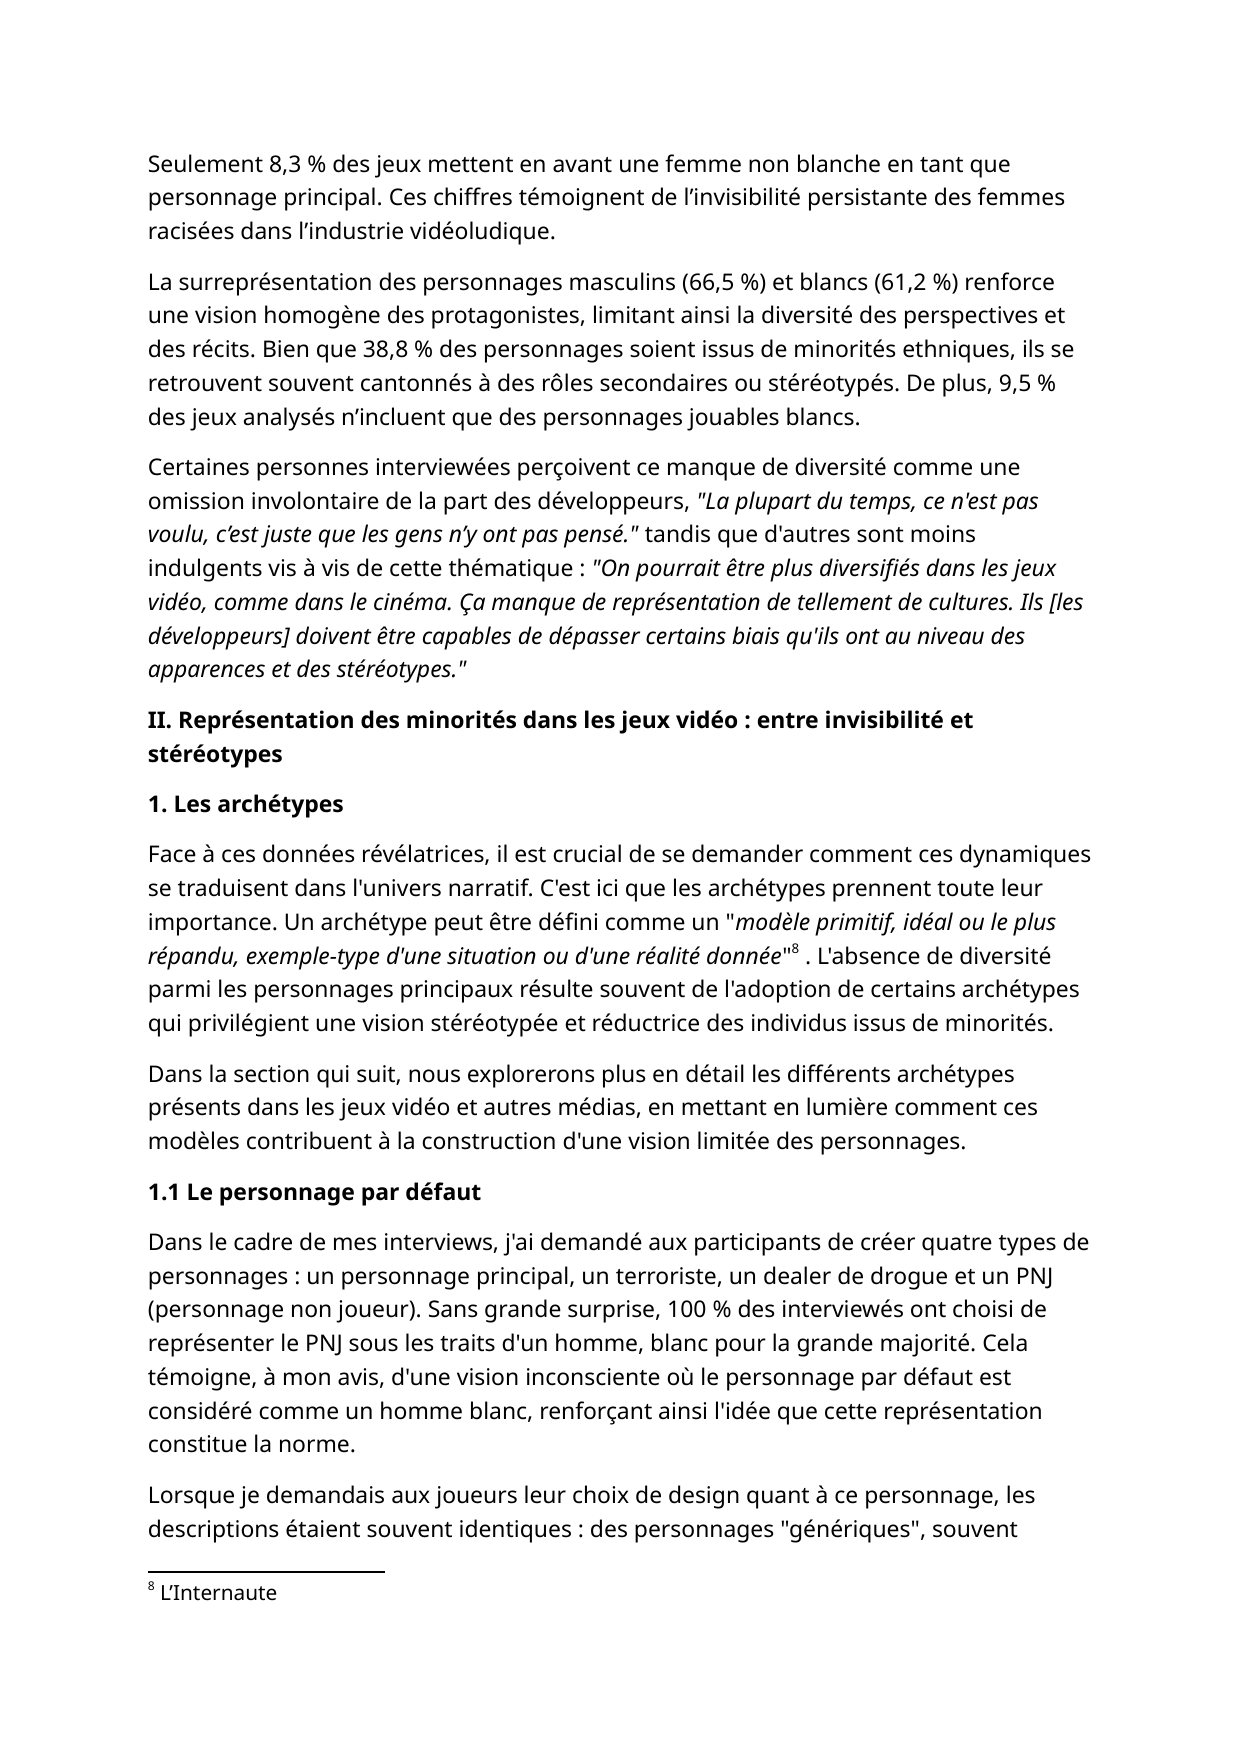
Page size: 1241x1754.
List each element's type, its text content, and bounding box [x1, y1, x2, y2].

text Certaines personnes interviewées perçoivent ce manque de diversité comme une omission involontaire de la part des développeurs, "La plupart du temps, ce n'est pas voulu, c’est juste que les gens n’y ont pas pensé." tandis que d'autres sont moins indulgents vis à vis de cette thématique : "On pourrait être plus diversifiés dans les jeux vidéo, comme dans le cinéma. Ça manque de représentation de tellement de cultures. Ils [les développeurs] doivent être capables de dépasser certains biais qu'ils ont au niveau des apparences et des stéréotypes." [148, 451, 1093, 685]
text 1.1 Le personnage par défaut [148, 1176, 1093, 1207]
text II. Représentation des minorités dans les jeux vidéo : entre invisibilité et stéréotypes [148, 704, 1093, 769]
text 1. Les archétypes [148, 788, 1093, 819]
text Dans la section qui suit, nous explorerons plus en détail les différents archétypes présents dans les jeux vidéo et autres médias, en mettant en lumière comment ces modèles contribuent à la construction d'une vision limitée des personnages. [148, 1058, 1093, 1156]
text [148, 148, 1093, 246]
text La surreprésentation des personnages masculins (66,5 %) et blancs (61,2 %) renforce une vision homogène des protagonistes, limitant ainsi la diversité des perspectives et des récits. Bien que 38,8 % des personnages soient issus de minorités ethniques, ils se retrouvent souvent cantonnés à des rôles secondaires ou stéréotypés. De plus, 9,5 % des jeux analysés n’incluent que des personnages jouables blancs. [148, 266, 1093, 432]
text Dans le cadre de mes interviews, j'ai demandé aux participants de créer quatre types de personnages : un personnage principal, un terroriste, un dealer de drogue et un PNJ (personnage non joueur). Sans grande surprise, 100 % des interviewés ont choisi de représenter le PNJ sous les traits d'un homme, blanc pour la grande majorité. Cela témoigne, à mon avis, d'une vision inconsciente où le personnage par défaut est considéré comme un homme blanc, renforçant ainsi l'idée que cette représentation constitue la norme. [148, 1226, 1093, 1460]
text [148, 1479, 1093, 1544]
text Face à ces données révélatrices, il est crucial de se demander comment ces dynamiques se traduisent dans l'univers narratif. C'est ici que les archétypes prennent toute leur importance. Un archétype peut être défini comme un "modèle primitif, idéal ou le plus répandu, exemple-type d'une situation ou d'une réalité donnée" . L'absence de diversité parmi les personnages principaux résulte souvent de l'adoption de certains archétypes qui privilégient une vision stéréotypée et réductrice des individus issus de minorités. [148, 838, 1093, 1038]
